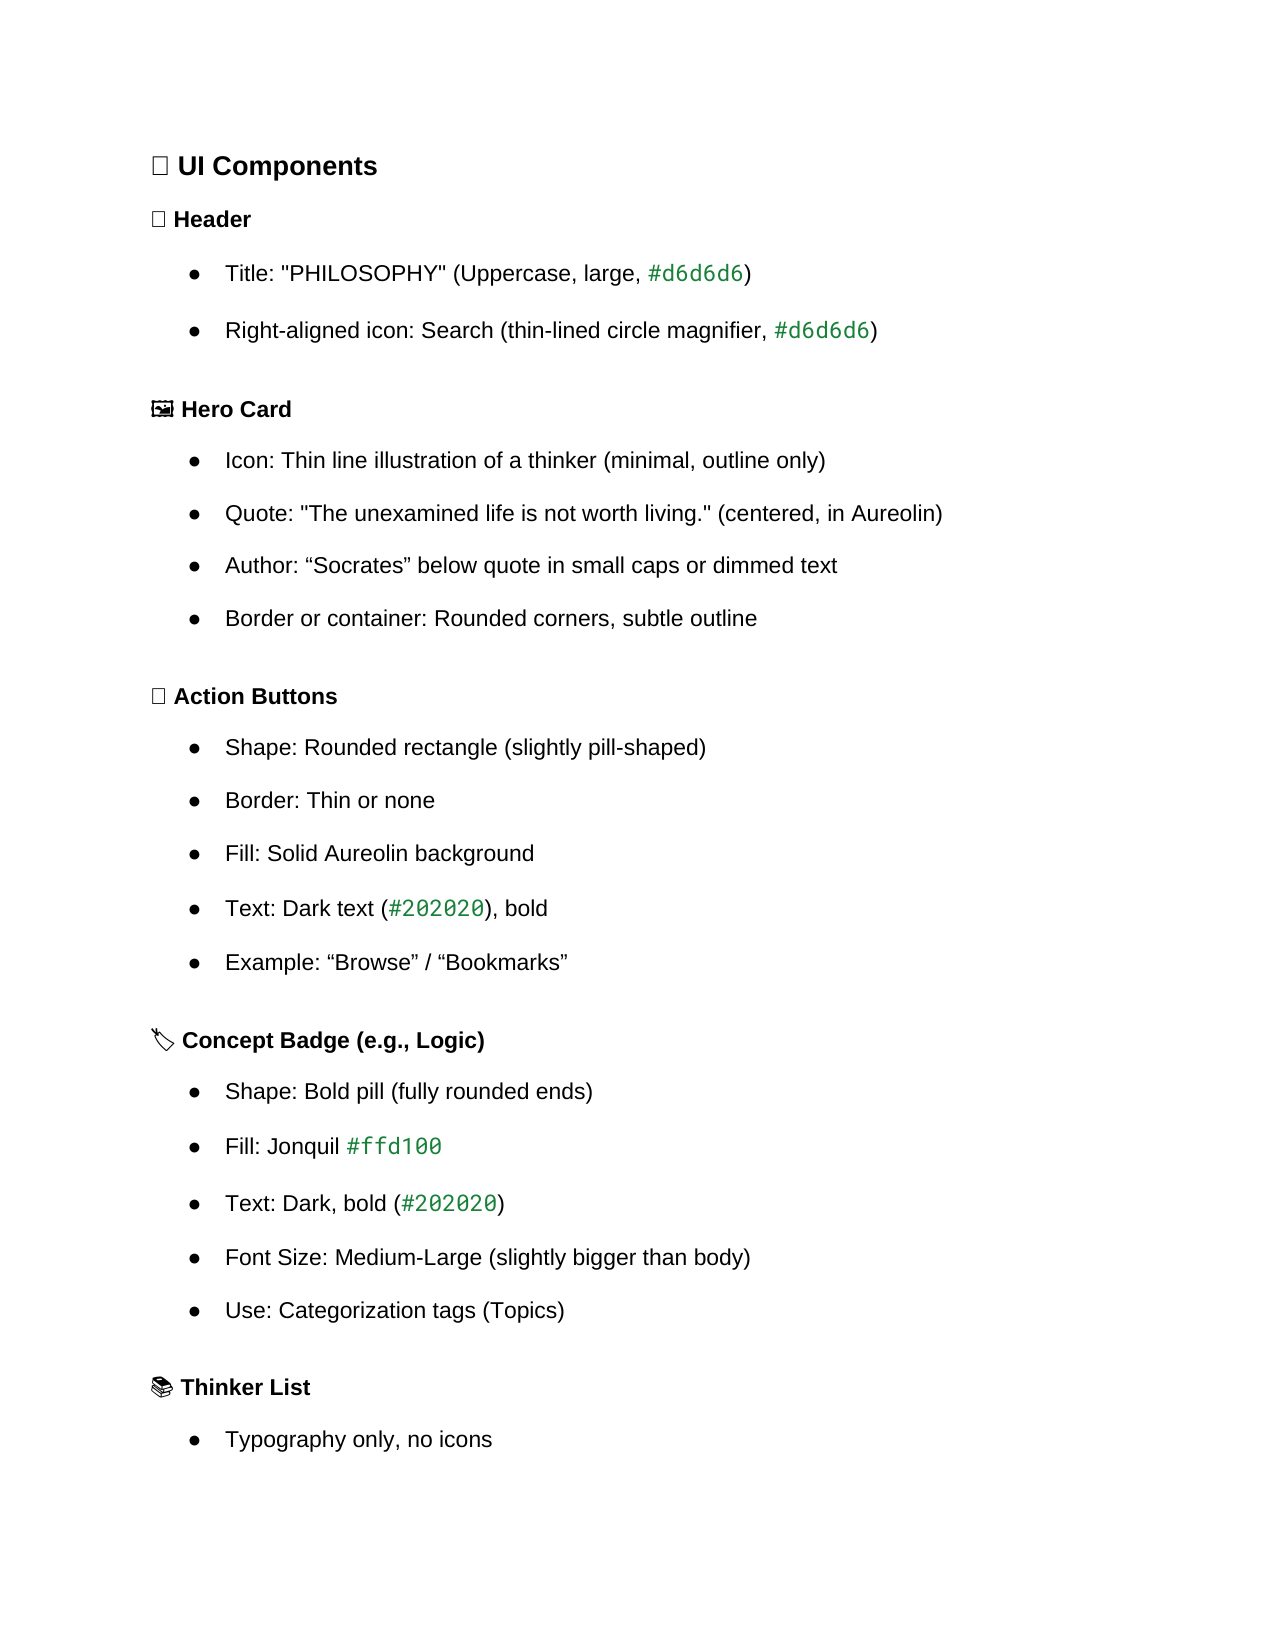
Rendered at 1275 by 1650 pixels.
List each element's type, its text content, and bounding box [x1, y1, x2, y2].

list Fill: Solid Aureolin background [187, 840, 1125, 892]
list Example: “Browse” / “Bookmarks” [187, 949, 1125, 1002]
list Text: Dark, bold (#202020) [187, 1187, 1125, 1244]
list Text: Dark text (#202020), bold [187, 892, 1125, 949]
list Shape: Rounded rectangle (slightly pill-shaped) [187, 734, 1125, 787]
subtitle 📚 Thinker List [150, 1374, 1125, 1401]
subtitle 🏷️ Concept Badge (e.g., Logic) [150, 1027, 1125, 1053]
list Title: "PHILOSOPHY" (Uppercase, large, #d6d6d6) [187, 258, 1125, 314]
list Quote: "The unexamined life is not worth living." (centered, in Aureolin) [187, 500, 1125, 552]
list Border: Thin or none [187, 787, 1125, 840]
list Border or container: Rounded corners, subtle outline [187, 605, 1125, 658]
list Right-aligned icon: Search (thin-lined circle magnifier, #d6d6d6) [187, 314, 1125, 371]
subtitle 🧭 Action Buttons [150, 683, 1125, 709]
subtitle 📱 Header [150, 206, 1125, 233]
list Font Size: Medium-Large (slightly bigger than body) [187, 1244, 1125, 1297]
subtitle 🖼️ Hero Card [150, 396, 1125, 422]
list Use: Categorization tags (Topics) [187, 1297, 1125, 1349]
list Author: “Socrates” below quote in small caps or dimmed text [187, 552, 1125, 605]
list Icon: Thin line illustration of a thinker (minimal, outline only) [187, 447, 1125, 500]
subtitle 🧩 UI Components [150, 150, 1125, 181]
list Typography only, no icons [187, 1426, 1125, 1478]
list Shape: Bold pill (fully rounded ends) [187, 1078, 1125, 1131]
list Fill: Jonquil #ffd100 [187, 1131, 1125, 1187]
